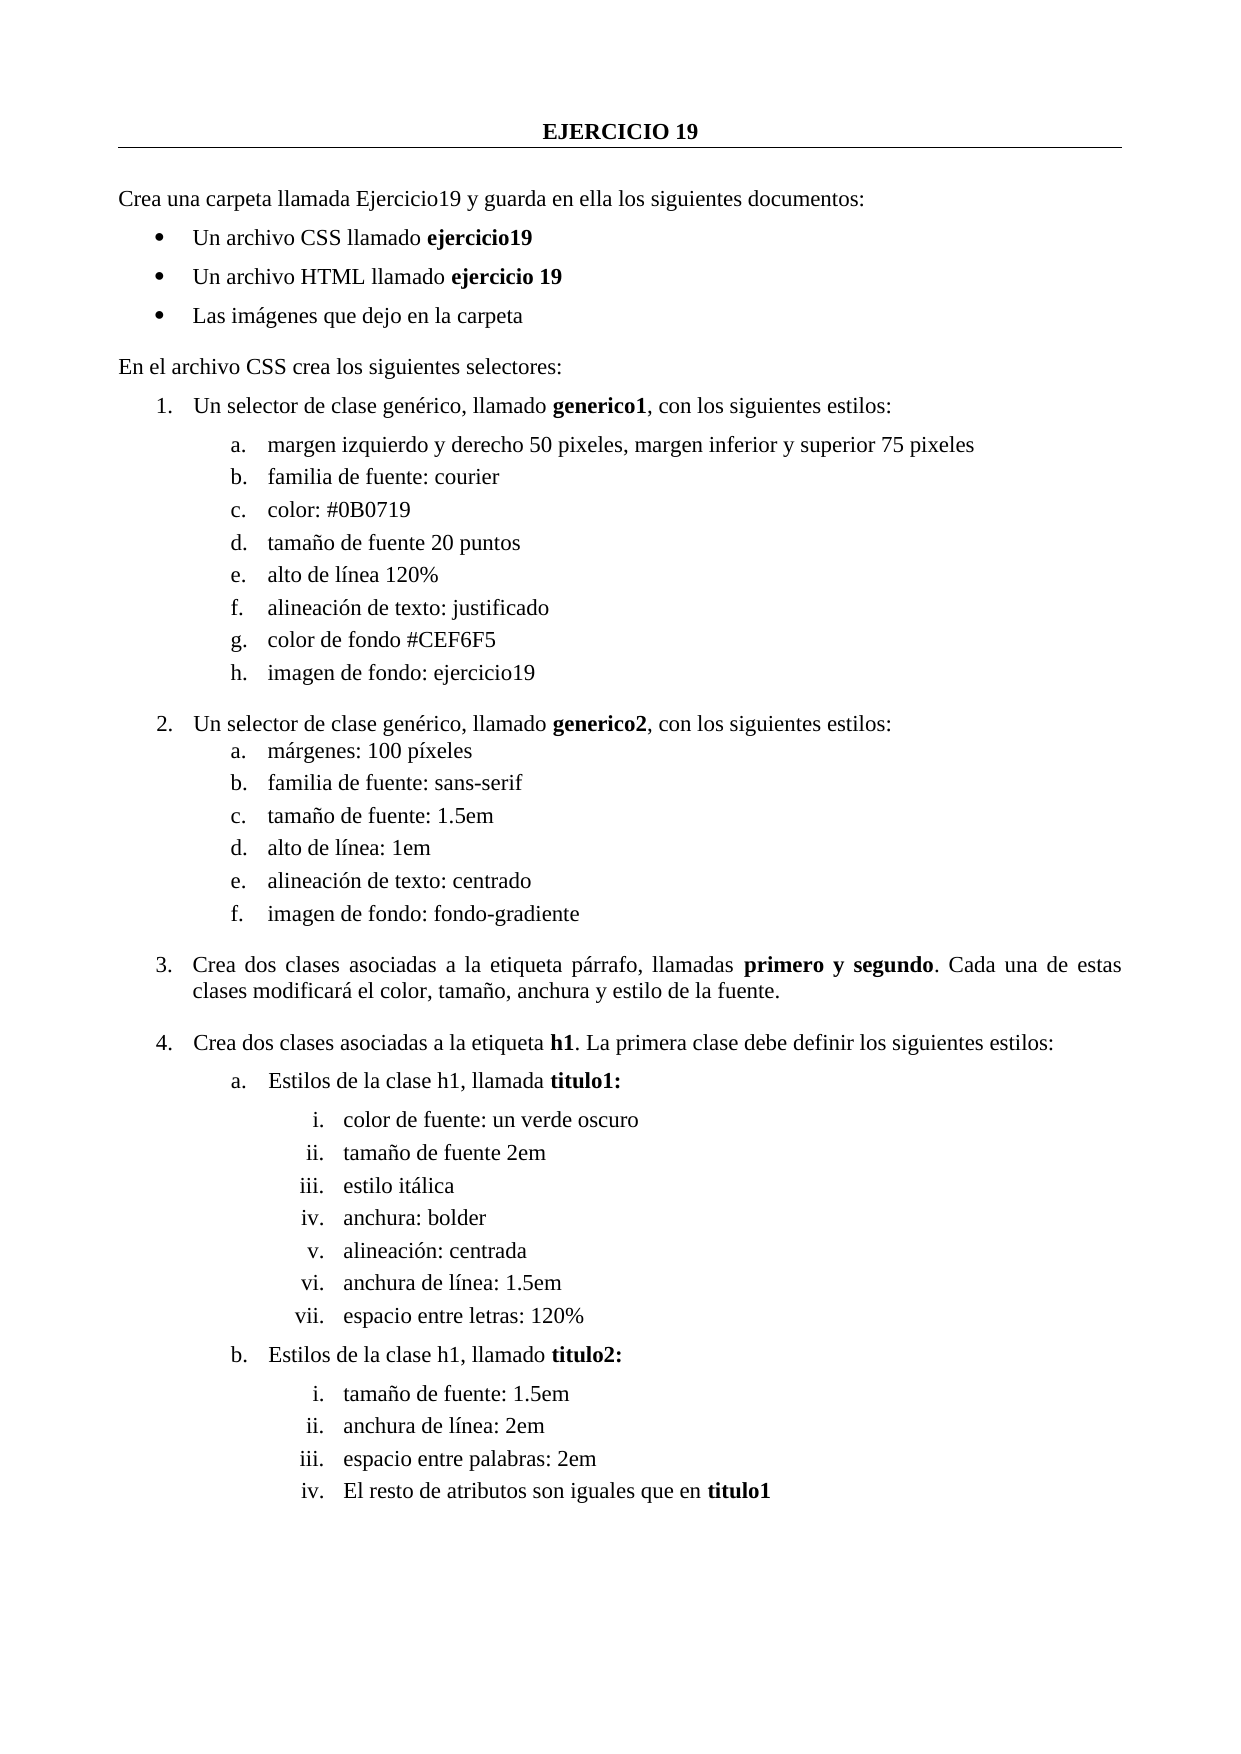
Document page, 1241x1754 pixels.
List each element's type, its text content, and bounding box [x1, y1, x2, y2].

list estilo itálica [324, 1172, 1122, 1198]
list Las imágenes que dejo en la carpeta [155, 302, 1122, 328]
list alineación de texto: centrado [230, 867, 1122, 893]
list margen izquierdo y derecho 50 pixeles, margen inferior y superior 75 pixeles [230, 431, 1122, 457]
list tamaño de fuente: 1.5em [324, 1380, 1122, 1406]
list color: #0B0719 [230, 496, 1122, 522]
list Crea una carpeta llamada Ejercicio19 y guarda en ella los siguientes documentos: [118, 185, 1122, 211]
list espacio entre letras: 120% [324, 1302, 1122, 1328]
list Estilos de la clase h1, llamada titulo1: [231, 1068, 1122, 1094]
list Estilos de la clase h1, llamado titulo2: [231, 1341, 1122, 1367]
list alineación de texto: justificado [230, 594, 1122, 620]
list anchura de línea: 2em [324, 1412, 1122, 1439]
list Un archivo HTML llamado ejercicio 19 [155, 263, 1122, 289]
list Un archivo CSS llamado ejercicio19 [155, 224, 1122, 250]
list color de fondo #CEF6F5 [230, 626, 1122, 653]
list anchura: bolder [324, 1204, 1122, 1231]
list familia de fuente: courier [230, 463, 1122, 490]
list tamaño de fuente 2em [324, 1139, 1122, 1165]
list familia de fuente: sans-serif [230, 769, 1122, 796]
list imagen de fondo: fondo-gradiente [230, 900, 1122, 926]
list anchura de línea: 1.5em [324, 1269, 1122, 1296]
list alto de línea 120% [230, 561, 1122, 587]
list imagen de fondo: ejercicio19 [230, 659, 1122, 685]
list alto de línea: 1em [230, 834, 1122, 861]
list espacio entre palabras: 2em [324, 1445, 1122, 1471]
list tamaño de fuente 20 puntos [230, 528, 1122, 555]
list Un selector de clase genérico, llamado generico2, con los siguientes estilos: [156, 710, 1122, 737]
list márgenes: 100 píxeles [230, 737, 1122, 763]
list El resto de atributos son iguales que en titulo1 [324, 1478, 1122, 1504]
list Un selector de clase genérico, llamado generico1, con los siguientes estilos: [156, 392, 1122, 418]
list Crea dos clases asociadas a la etiqueta h1. La primera clase debe definir los siguientes estilos: [156, 1029, 1122, 1055]
list color de fuente: un verde oscuro [324, 1106, 1122, 1133]
list En el archivo CSS crea los siguientes selectores: [118, 353, 1122, 379]
list tamaño de fuente: 1.5em [230, 802, 1122, 828]
list Crea dos clases asociadas a la etiqueta párrafo, llamadas primero y segundo. Cada una de estas clases modificará el color, tamaño, anchura y estilo de la fuente. [155, 951, 1122, 1004]
text EJERCICIO 19 [118, 118, 1122, 147]
list alineación: centrada [324, 1237, 1122, 1263]
